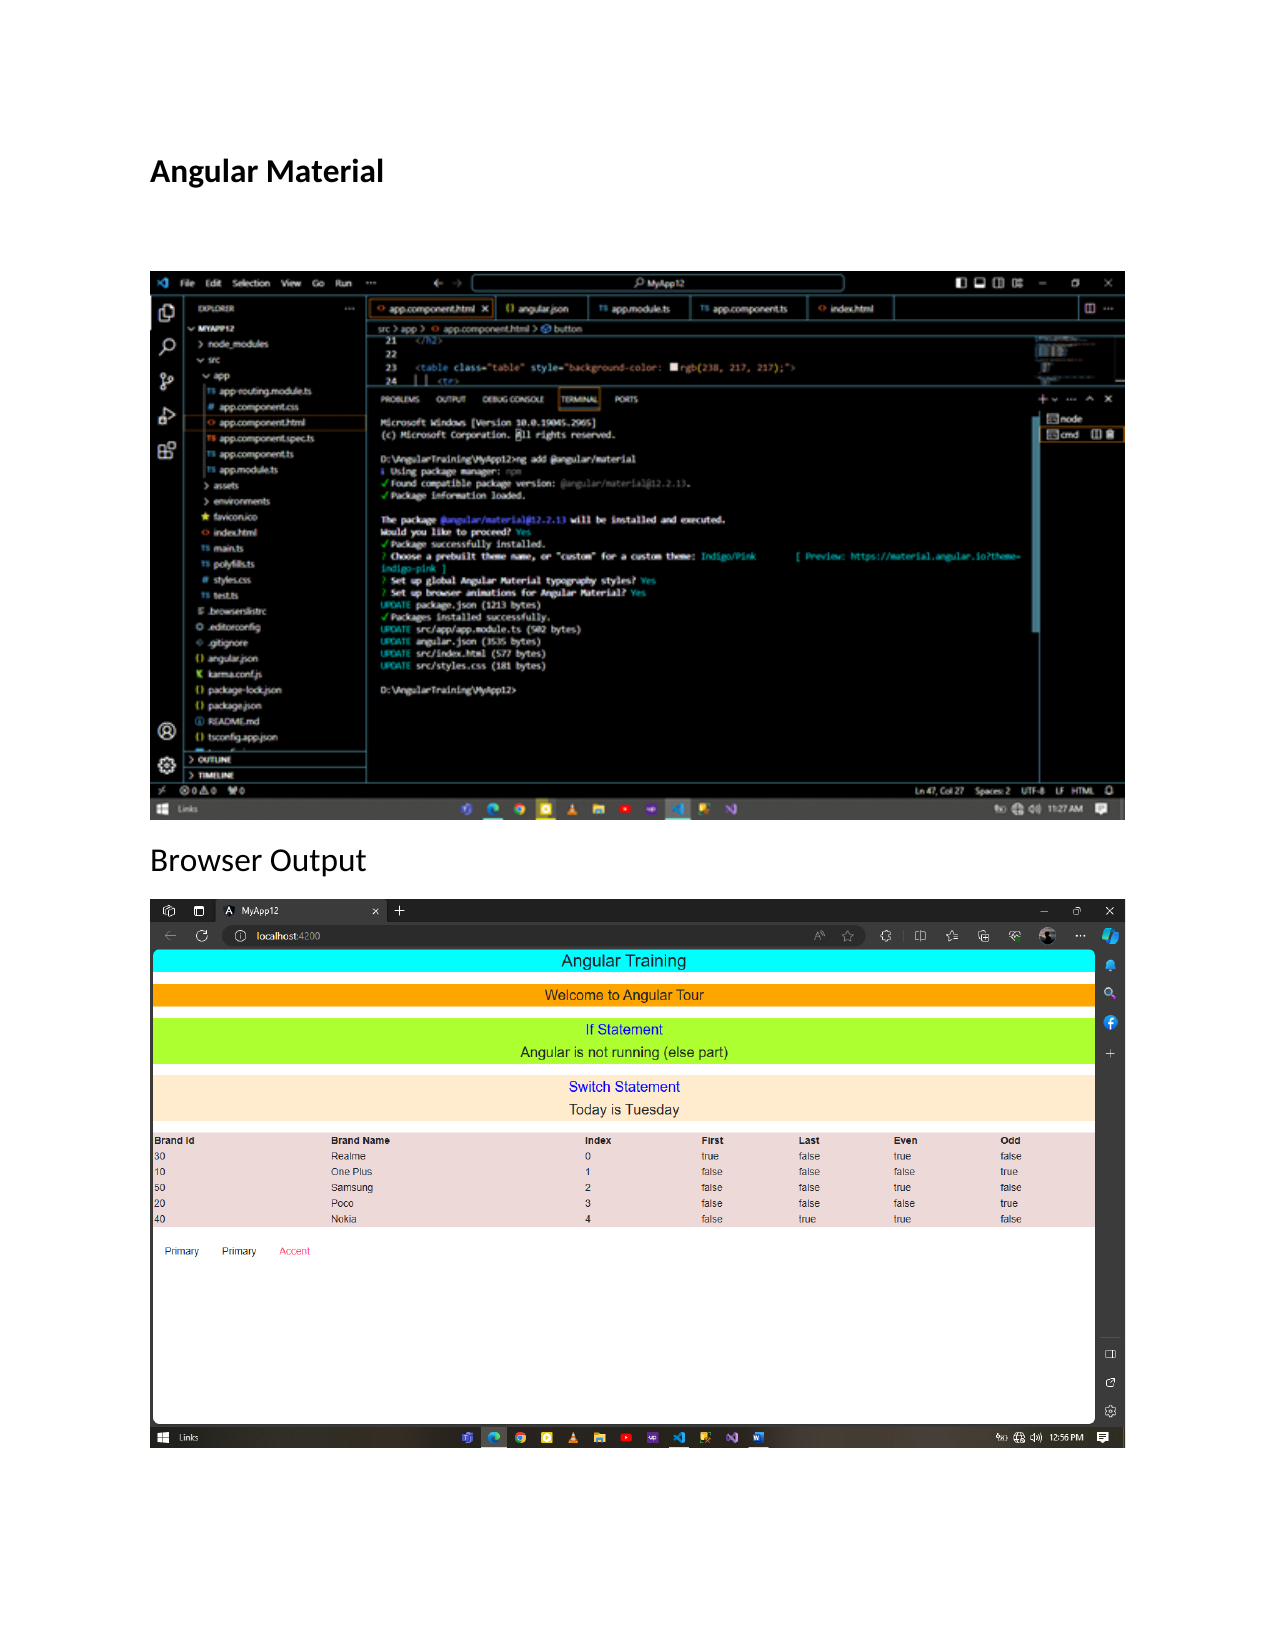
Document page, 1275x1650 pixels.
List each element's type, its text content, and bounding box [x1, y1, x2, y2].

text Angular Material [150, 150, 1125, 191]
picture [150, 271, 1125, 820]
text Browser Output [150, 838, 1125, 879]
picture [150, 899, 1125, 1448]
